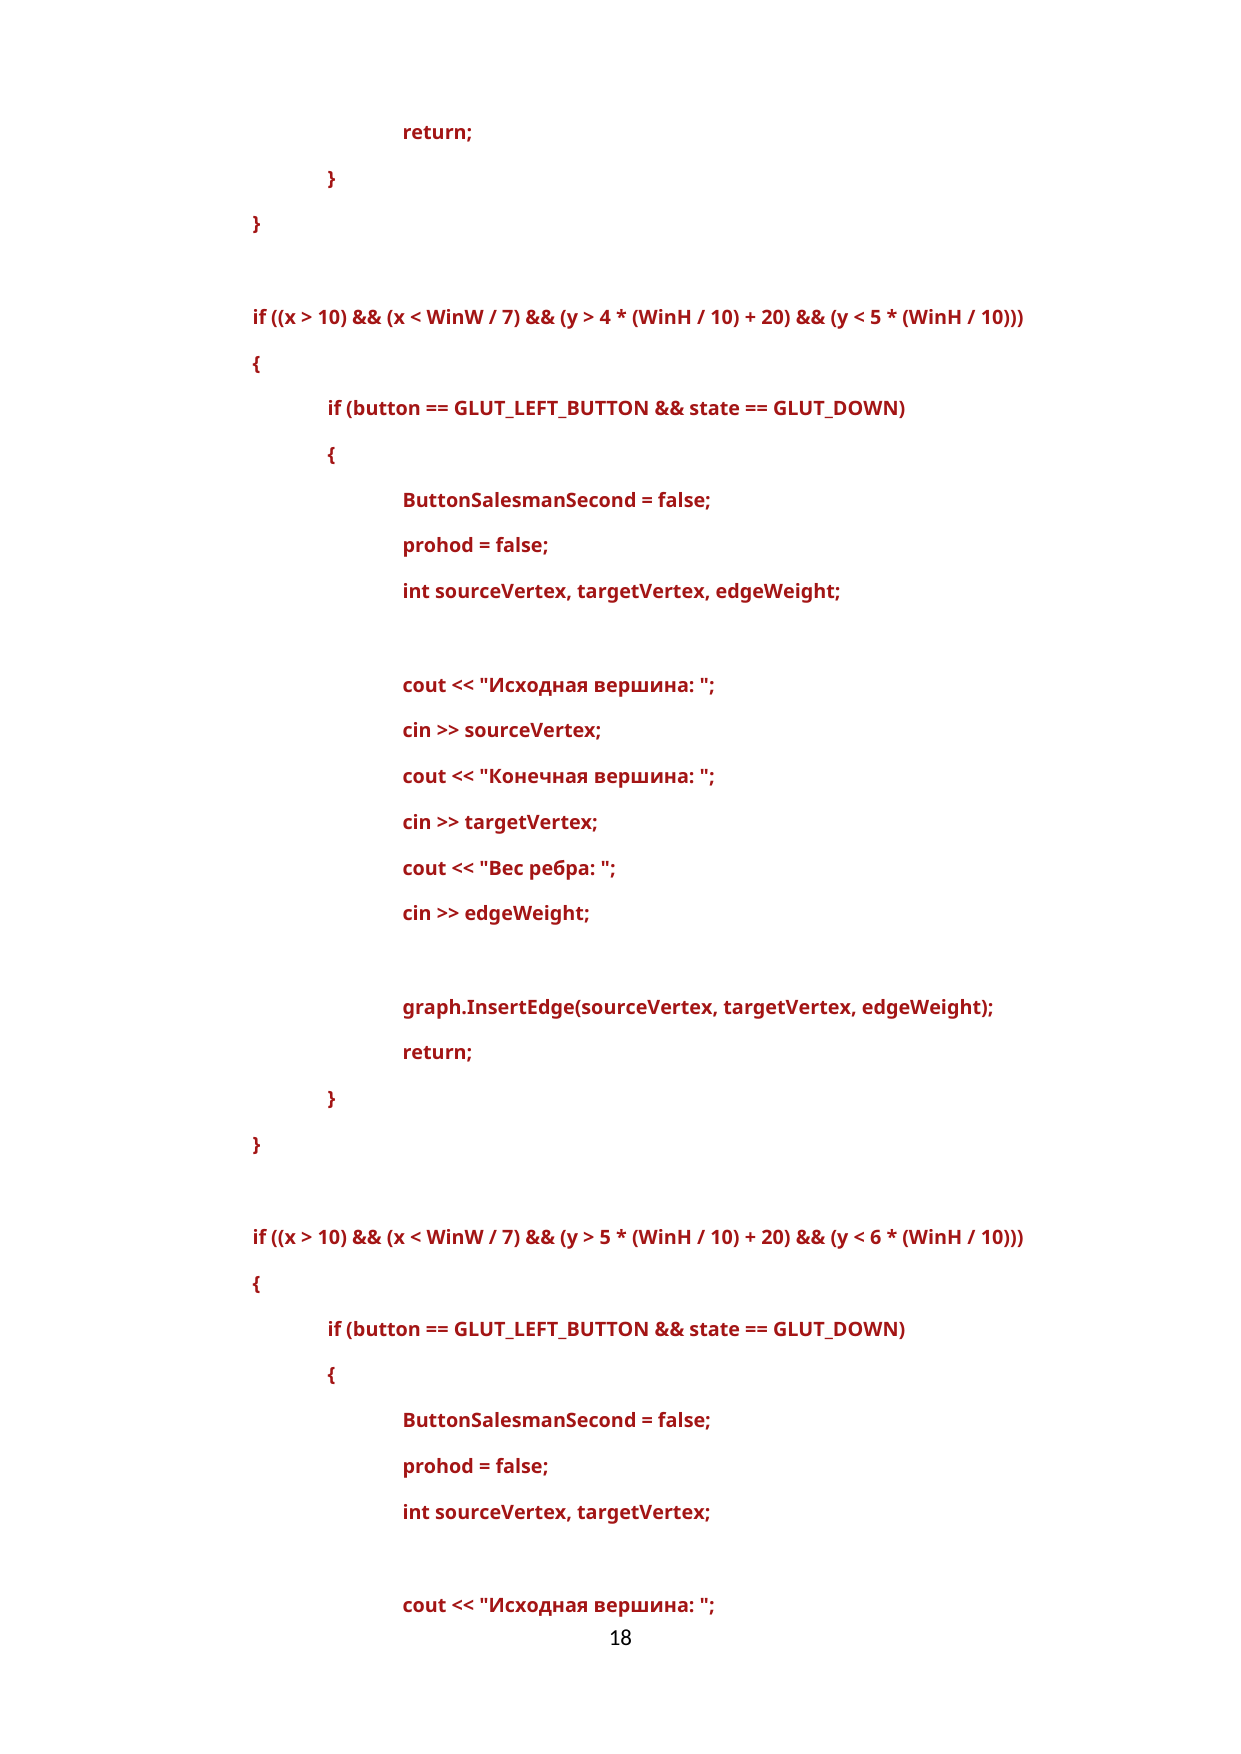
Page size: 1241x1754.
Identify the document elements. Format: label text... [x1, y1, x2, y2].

text { [177, 1361, 1063, 1388]
text cin >> edgeWeight; [177, 899, 1063, 926]
text return; [177, 118, 1063, 145]
text } [177, 164, 1063, 191]
text ButtonSalesmanSecond = false; [177, 486, 1063, 513]
text graph.InsertEdge(sourceVertex, targetVertex, edgeWeight); [177, 993, 1063, 1020]
text } [177, 209, 1063, 237]
text if (button == GLUT_LEFT_BUTTON && state == GLUT_DOWN) [177, 1315, 1063, 1342]
text int sourceVertex, targetVertex, edgeWeight; [177, 577, 1063, 604]
text if ((x > 10) && (x < WinW / 7) && (y > 5 * (WinH / 10) + 20) && (y < 6 * (WinH / 10))) [177, 1223, 1063, 1251]
text } [177, 1084, 1063, 1111]
text cout << "Вес ребра: "; [177, 854, 1063, 881]
text cout << "Исходная вершина: "; [177, 1591, 1063, 1618]
text { [177, 1269, 1063, 1296]
text } [177, 1130, 1063, 1157]
text ButtonSalesmanSecond = false; [177, 1406, 1063, 1433]
text if ((x > 10) && (x < WinW / 7) && (y > 4 * (WinH / 10) + 20) && (y < 5 * (WinH / 10))) [177, 303, 1063, 330]
text { [177, 440, 1063, 467]
text cin >> targetVertex; [177, 808, 1063, 835]
text cin >> sourceVertex; [177, 717, 1063, 743]
text int sourceVertex, targetVertex; [177, 1498, 1063, 1525]
text return; [177, 1039, 1063, 1066]
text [177, 394, 1063, 421]
text prohod = false; [177, 532, 1063, 559]
text cout << "Конечная вершина: "; [177, 762, 1063, 789]
text prohod = false; [177, 1452, 1063, 1479]
text { [177, 349, 1063, 376]
text cout << "Исходная вершина: "; [177, 671, 1063, 698]
